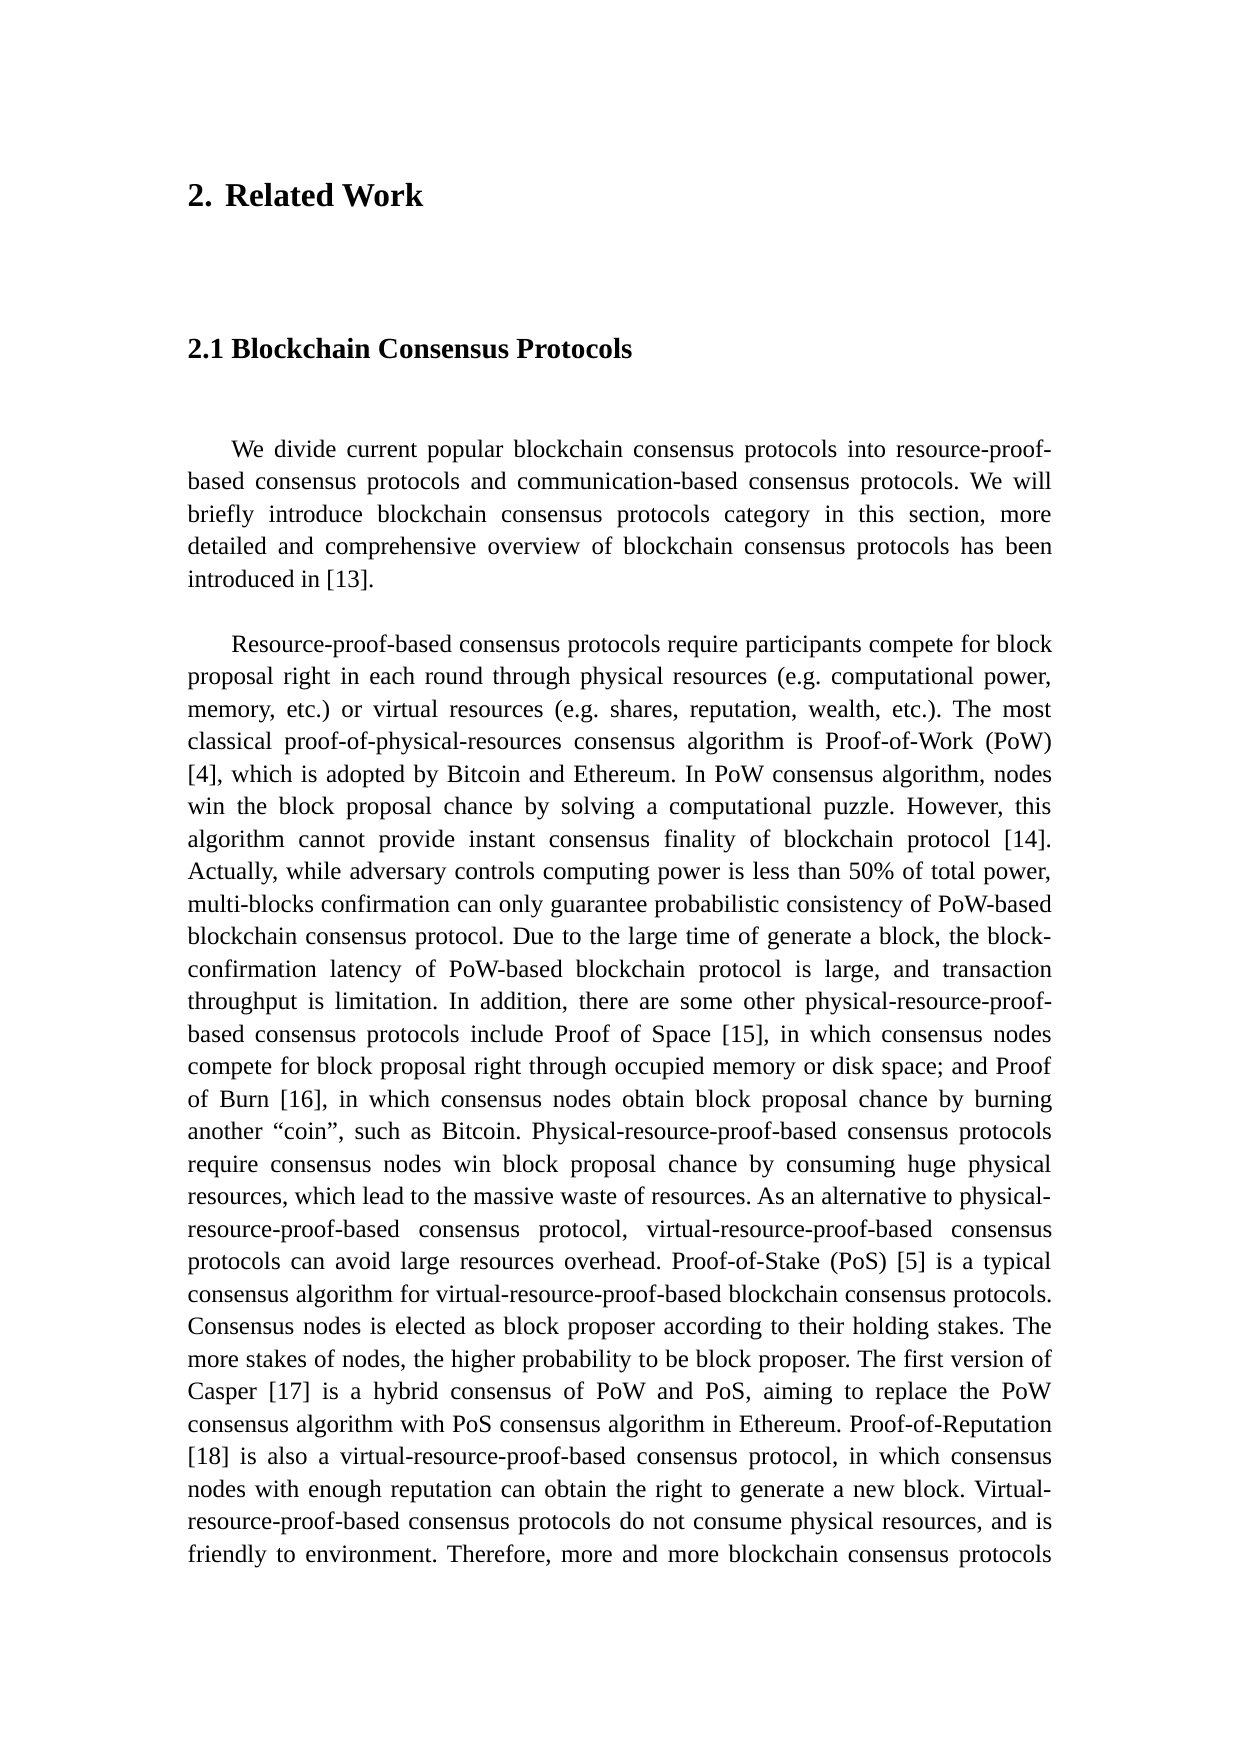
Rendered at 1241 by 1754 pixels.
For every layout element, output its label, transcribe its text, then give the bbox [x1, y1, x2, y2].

text We divide current popular blockchain consensus protocols into resource-proof-based consensus protocols and communication-based consensus protocols. We will briefly introduce blockchain consensus protocols category in this section, more detailed and comprehensive overview of blockchain consensus protocols has been introduced in [13]. [187, 432, 1053, 594]
subtitle Related Work [187, 162, 1053, 227]
subtitle 2.1 Blockchain Consensus Protocols [187, 315, 1053, 380]
